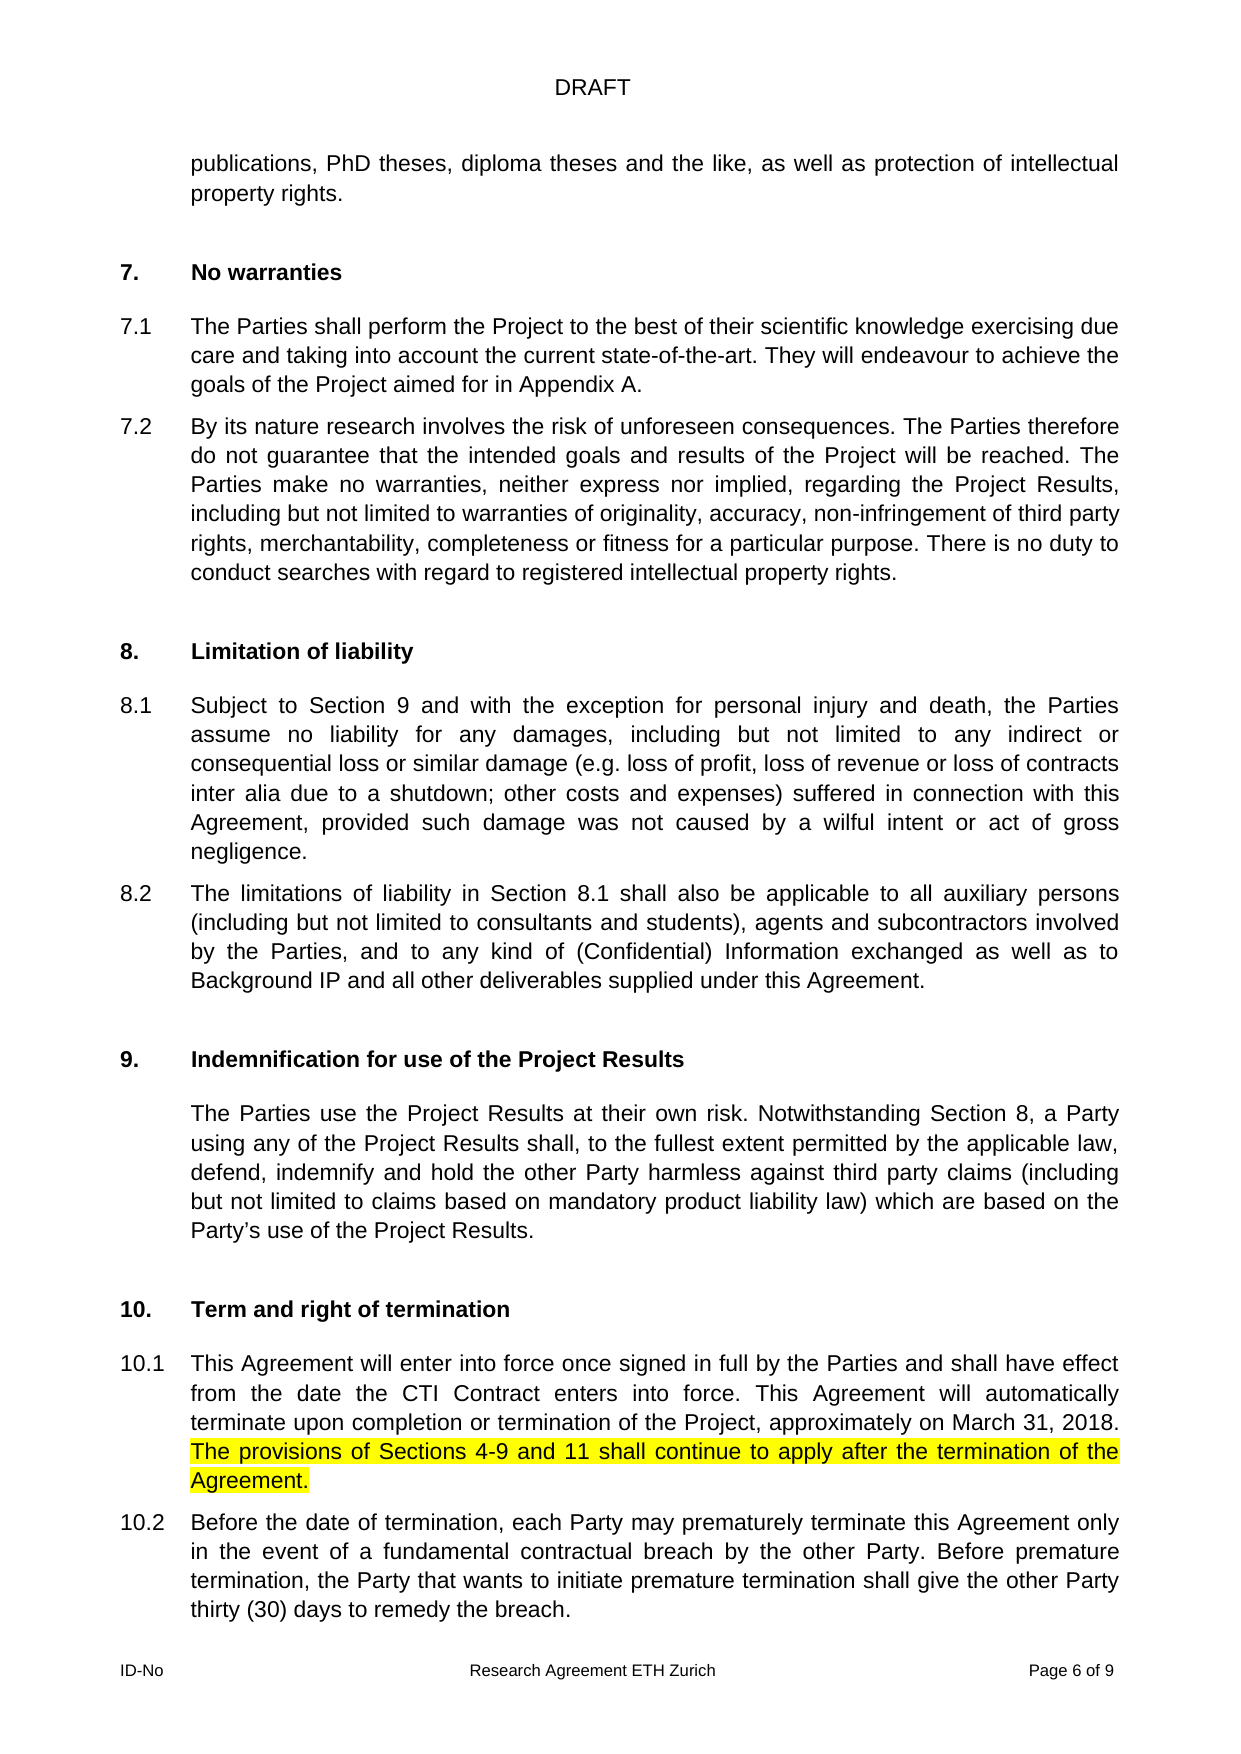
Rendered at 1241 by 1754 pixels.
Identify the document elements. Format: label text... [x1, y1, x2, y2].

text 10.2 Before the date of termination, each Party may prematurely terminate this Agreement only in the event of a fundamental contractual breach by the other Party. Before premature termination, the Party that wants to initiate premature termination shall give the other Party thirty (30) days to remedy the breach. [120, 1506, 1120, 1623]
text 7.2 By its nature research involves the risk of unforeseen consequences. The Parties therefore do not guarantee that the intended goals and results of the Project will be reached. The Parties make no warranties, neither express nor implied, regarding the Project Results, including but not limited to warranties of originality, accuracy, non-infringement of third party rights, merchantability, completeness or fitness for a particular purpose. There is no duty to conduct searches with regard to registered intellectual property rights. [120, 410, 1120, 585]
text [120, 148, 1120, 206]
text 7. No warranties [120, 256, 1120, 285]
text 9. Indemnification for use of the Project Results [120, 1043, 1120, 1073]
text 8.2 The limitations of liability in Section 8.1 shall also be applicable to all auxiliary persons (including but not limited to consultants and students), agents and subcontractors involved by the Parties, and to any kind of (Confidential) Information exchanged as well as to Background IP and all other deliverables supplied under this Agreement. [120, 877, 1120, 993]
text 8. Limitation of liability [120, 635, 1120, 664]
text 10. Term and right of termination [120, 1293, 1120, 1323]
text 10.1 This Agreement will enter into force once signed in full by the Parties and shall have effect from the date the CTI Contract enters into force. This Agreement will automatically terminate upon completion or termination of the Project, approximately on March 31, 2018. The provisions of Sections 4-9 and 11 shall continue to apply after the termination of the Agreement. [120, 1348, 1120, 1493]
text 7.1 The Parties shall perform the Project to the best of their scientific knowledge exercising due care and taking into account the current state-of-the-art. They will endeavour to achieve the goals of the Project aimed for in Appendix A. [120, 310, 1120, 398]
text 8.1 Subject to Section 9 and with the exception for personal injury and death, the Parties assume no liability for any damages, including but not limited to any indirect or consequential loss or similar damage (e.g. loss of profit, loss of revenue or loss of contracts inter alia due to a shutdown; other costs and expenses) suffered in connection with this Agreement, provided such damage was not caused by a wilful intent or act of gross negligence. [120, 689, 1120, 864]
text The Parties use the Project Results at their own risk. Notwithstanding Section 8, a Party using any of the Project Results shall, to the fullest extent permitted by the applicable law, defend, indemnify and hold the other Party harmless against third party claims (including but not limited to claims based on mandatory product liability law) which are based on the Party’s use of the Project Results. [120, 1098, 1120, 1243]
